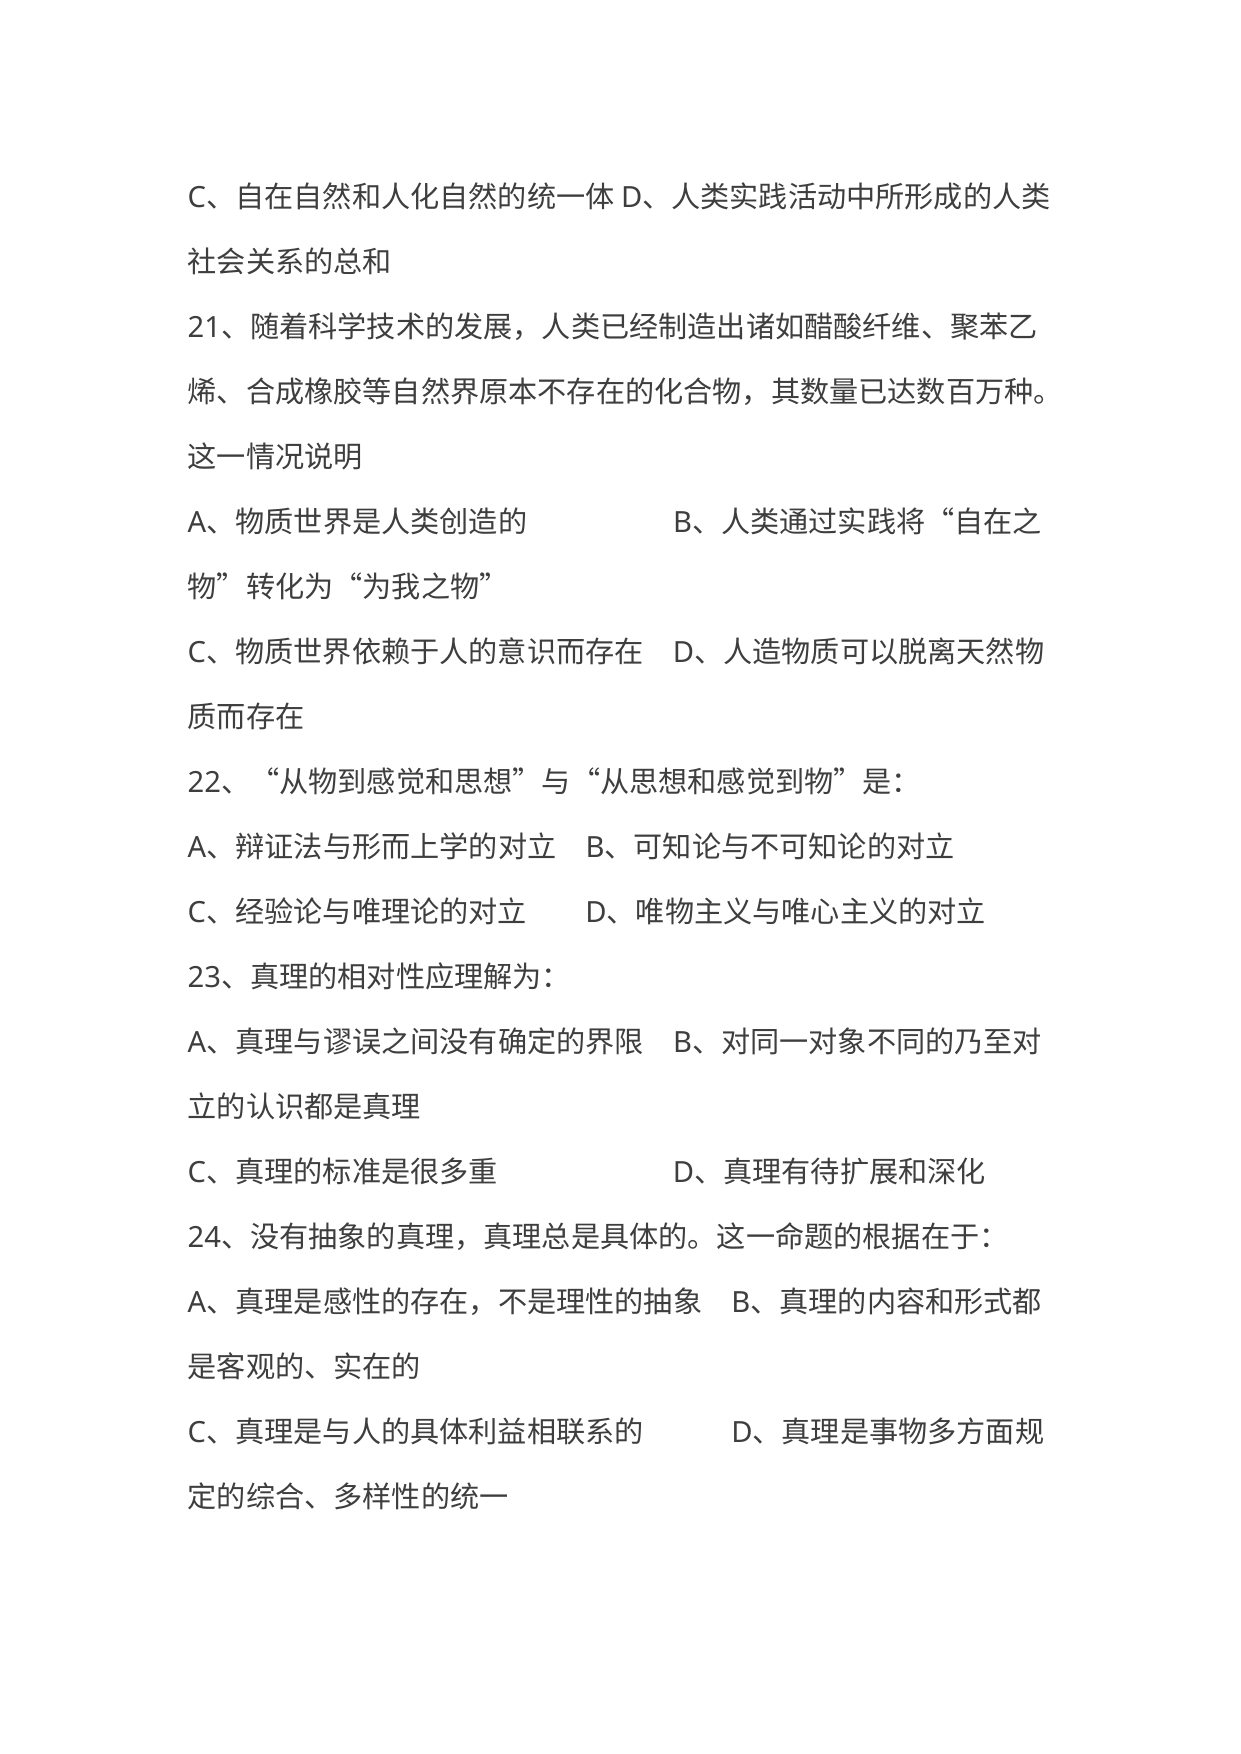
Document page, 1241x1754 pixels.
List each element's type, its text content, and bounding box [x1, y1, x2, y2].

text 24、没有抽象的真理，真理总是具体的。这一命题的根据在于： A、真理是感性的存在，不是理性的抽象 B、真理的内容和形式都是客观的、实在的 C、真理是与人的具体利益相联系的 D、真理是事物多方面规定的综合、多样性的统一 [187, 1202, 1053, 1527]
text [187, 162, 1053, 292]
text 22、“从物到感觉和思想”与“从思想和感觉到物”是： A、辩证法与形而上学的对立 B、可知论与不可知论的对立 C、经验论与唯理论的对立 D、唯物主义与唯心主义的对立 [187, 747, 1053, 942]
text 23、真理的相对性应理解为： A、真理与谬误之间没有确定的界限 B、对同一对象不同的乃至对立的认识都是真理 C、真理的标准是很多重 D、真理有待扩展和深化 [187, 942, 1053, 1202]
text 21、随着科学技术的发展，人类已经制造出诸如醋酸纤维、聚苯乙烯、合成橡胶等自然界原本不存在的化合物，其数量已达数百万种。这一情况说明 A、物质世界是人类创造的 B、人类通过实践将“自在之物”转化为“为我之物” C、物质世界依赖于人的意识而存在 D、人造物质可以脱离天然物质而存在 [187, 292, 1053, 747]
